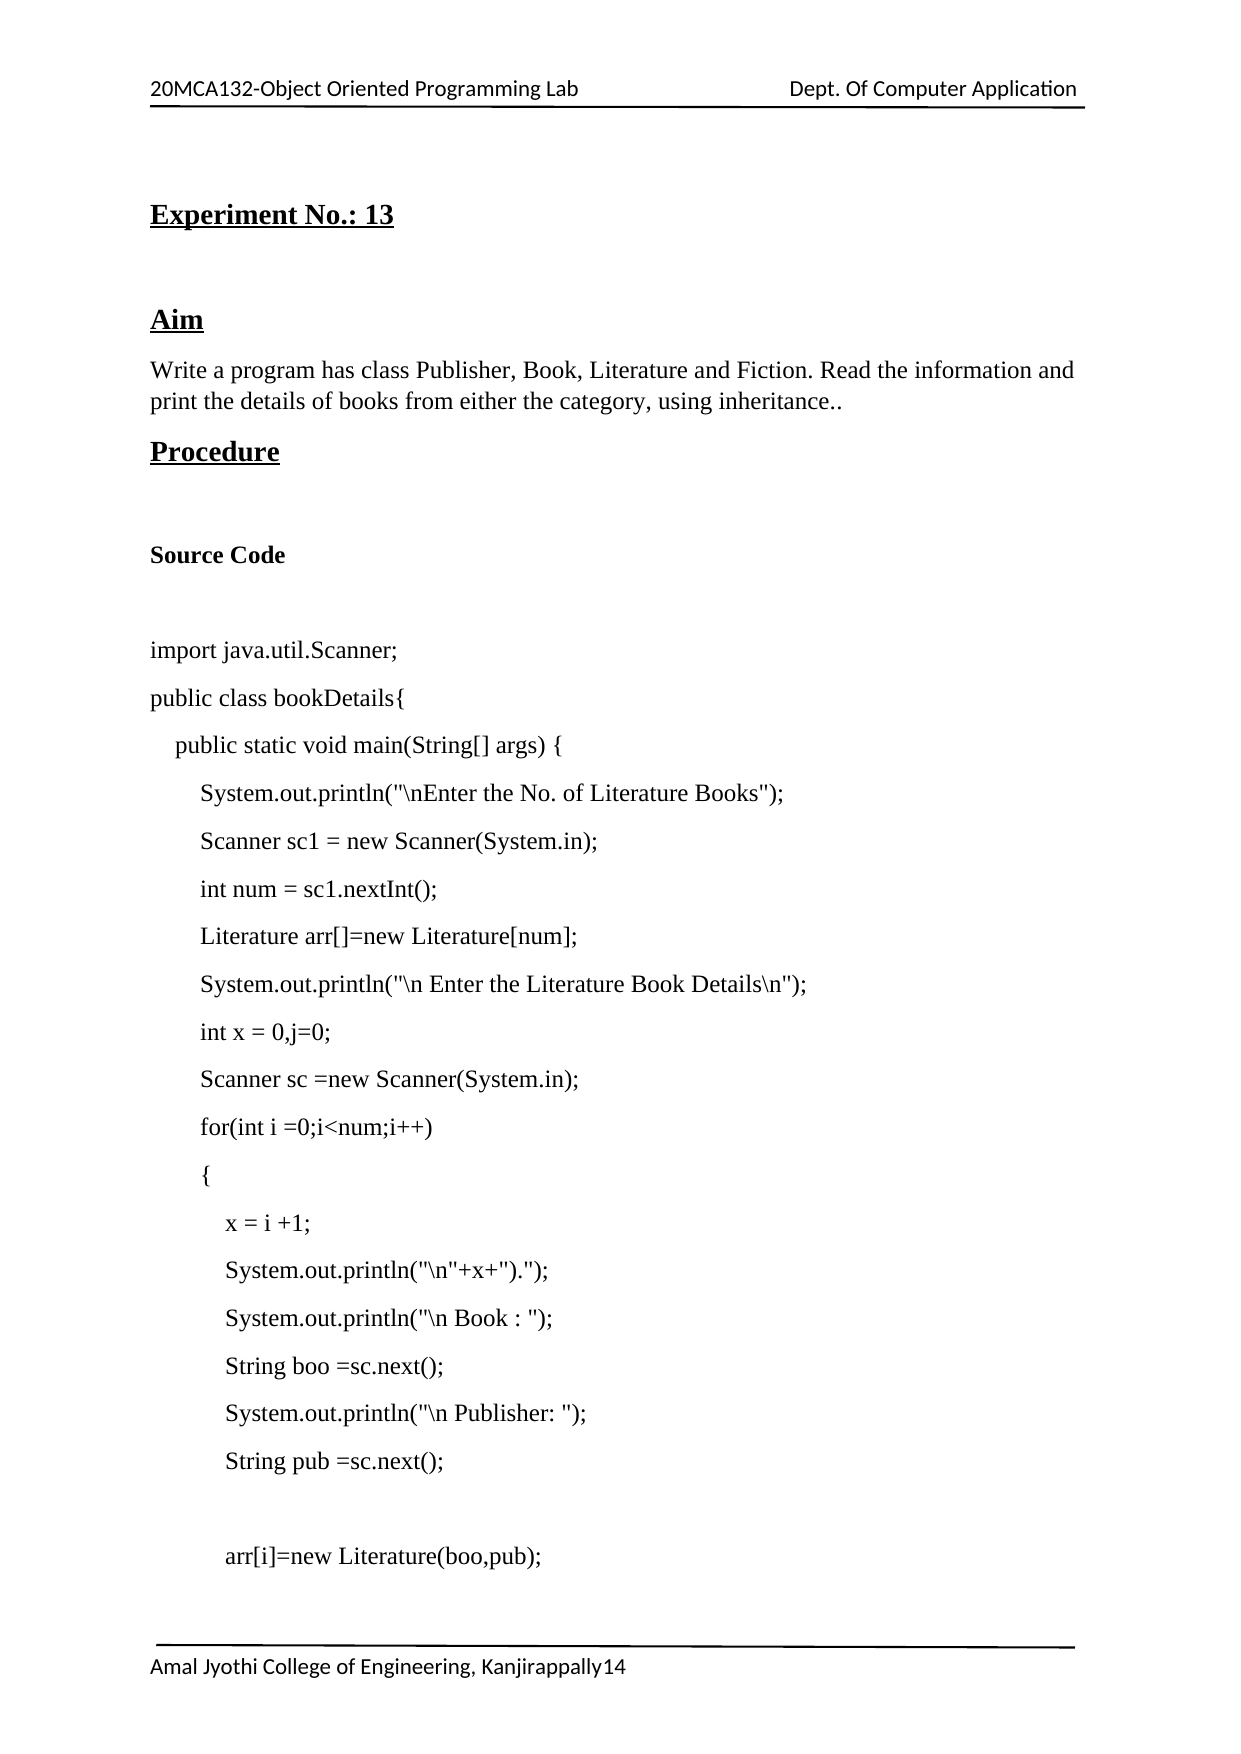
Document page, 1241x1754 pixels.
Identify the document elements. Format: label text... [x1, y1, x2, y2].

text Experiment No.: 13 [150, 197, 1090, 230]
text { [150, 1160, 1090, 1189]
text System.out.println("\n Enter the Literature Book Details\n"); [150, 969, 1090, 998]
text int x = 0,j=0; [150, 1017, 1090, 1046]
text Procedure [150, 434, 1090, 468]
text import java.util.Scanner; [150, 635, 1090, 664]
text Scanner sc =new Scanner(System.in); [150, 1064, 1090, 1093]
text Source Code [150, 540, 1090, 568]
text for(int i =0;i<num;i++) [150, 1112, 1090, 1141]
text String boo =sc.next(); [150, 1351, 1090, 1379]
text public class bookDetails{ [150, 683, 1090, 712]
text Aim [150, 302, 1090, 336]
text Write a program has class Publisher, Book, Literature and Fiction. Read the information and print the details of books from either the category, using inheritance.. [150, 355, 1090, 415]
text System.out.println("\n Book : "); [150, 1303, 1090, 1332]
text System.out.println("\nEnter the No. of Literature Books"); [150, 778, 1090, 807]
text Literature arr[]=new Literature[num]; [150, 921, 1090, 950]
text String pub =sc.next(); [150, 1446, 1090, 1475]
text System.out.println("\n"+x+")."); [150, 1255, 1090, 1284]
text x = i +1; [150, 1208, 1090, 1236]
text public static void main(String[] args) { [150, 731, 1090, 759]
text int num = sc1.nextInt(); [150, 874, 1090, 902]
text Scanner sc1 = new Scanner(System.in); [150, 826, 1090, 855]
text arr[i]=new Literature(boo,pub); [150, 1541, 1090, 1569]
text System.out.println("\n Publisher: "); [150, 1398, 1090, 1427]
